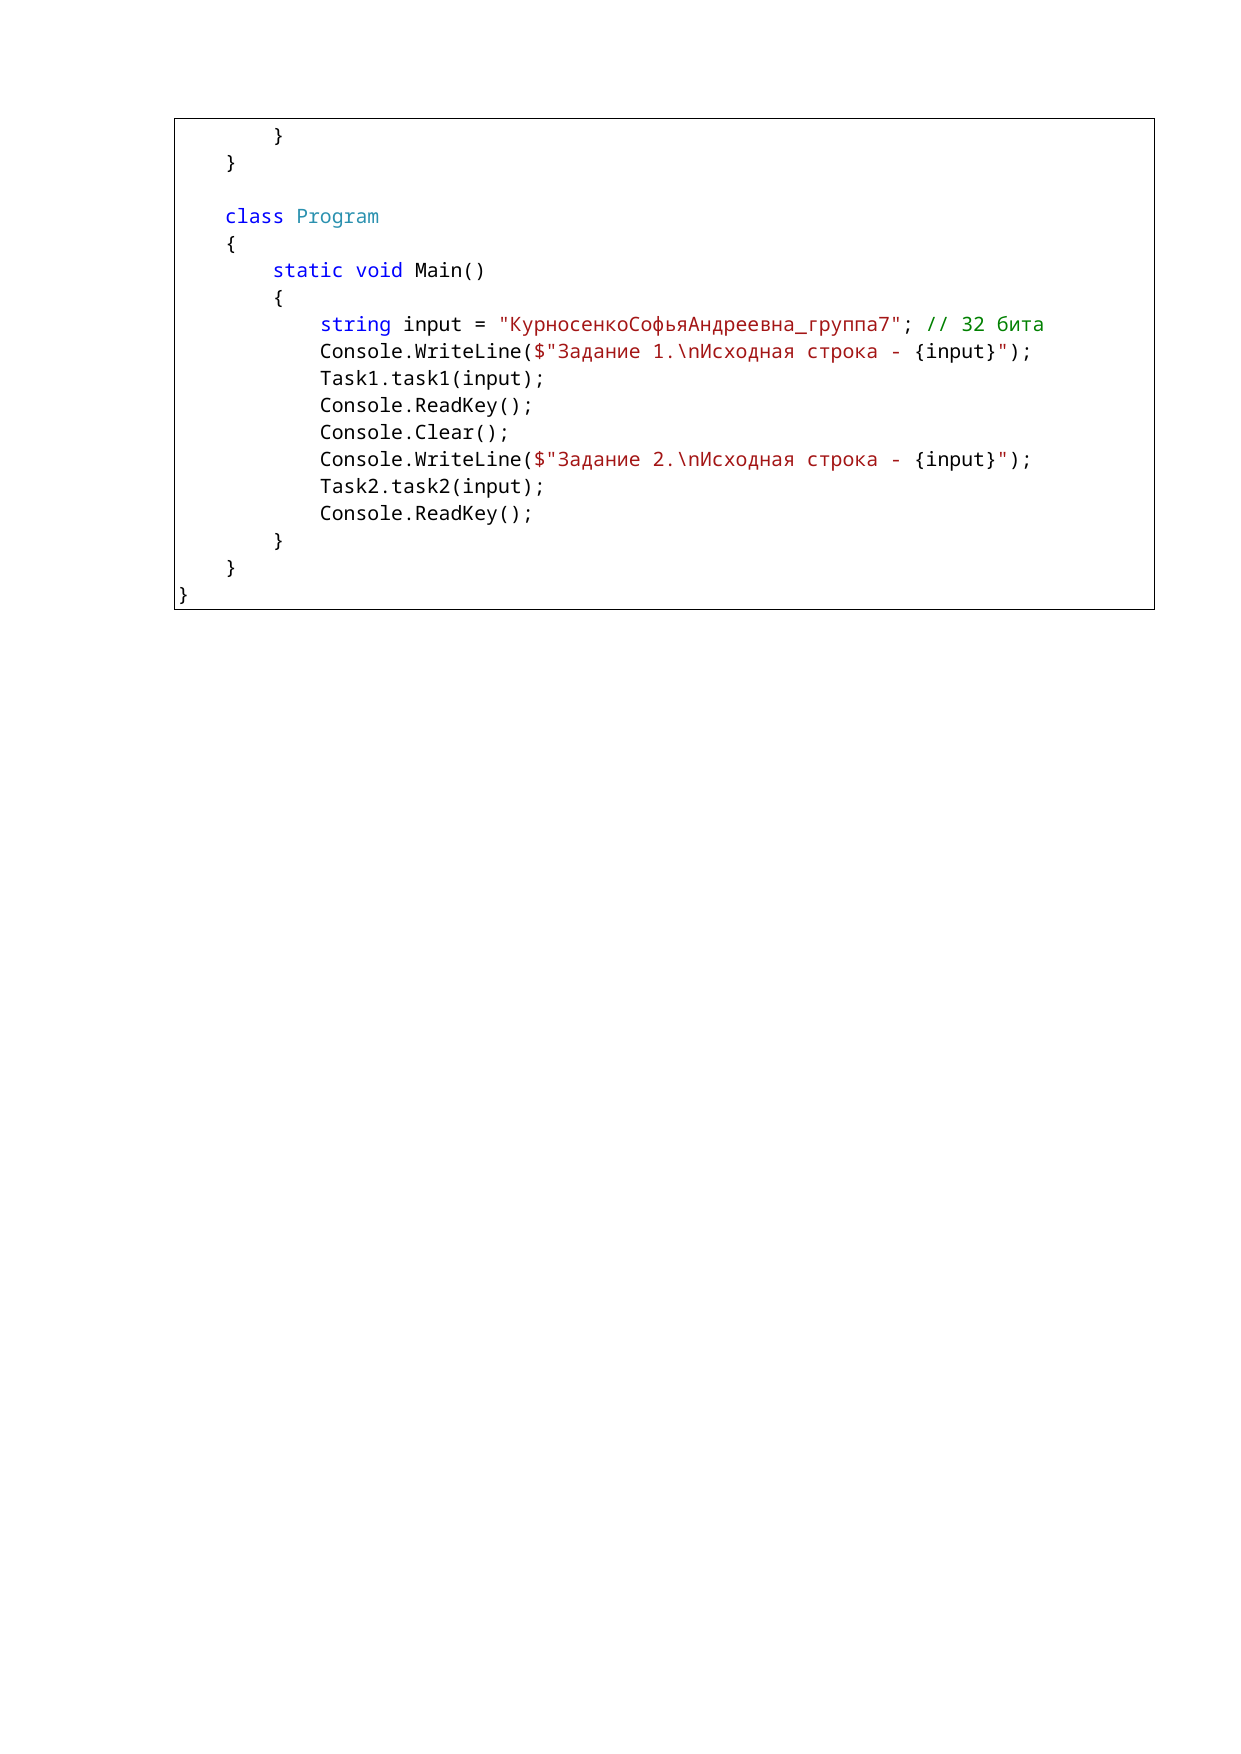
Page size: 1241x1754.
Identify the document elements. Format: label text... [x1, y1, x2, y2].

text } [177, 526, 1152, 553]
text Console.WriteLine($"Задание 2.\nИсходная строка - {input}"); [177, 445, 1152, 472]
text { [177, 283, 1152, 310]
text Task1.task1(input); [177, 364, 1152, 391]
text } [175, 577, 1154, 609]
text Task2.task2(input); [177, 472, 1152, 499]
text string input = "КурносенкоСофьяАндреевна_группа7"; // 32 бита [177, 310, 1152, 337]
text Console.Clear(); [177, 418, 1152, 445]
text Console.WriteLine($"Задание 1.\nИсходная строка - {input}"); [177, 337, 1152, 364]
text Console.ReadKey(); [177, 391, 1152, 418]
text class Program [177, 202, 1152, 229]
text { [177, 229, 1152, 256]
text } [175, 119, 1154, 148]
text } [177, 553, 1152, 577]
text Console.ReadKey(); [177, 499, 1152, 526]
text } [177, 148, 1152, 175]
text static void Main() [177, 256, 1152, 283]
